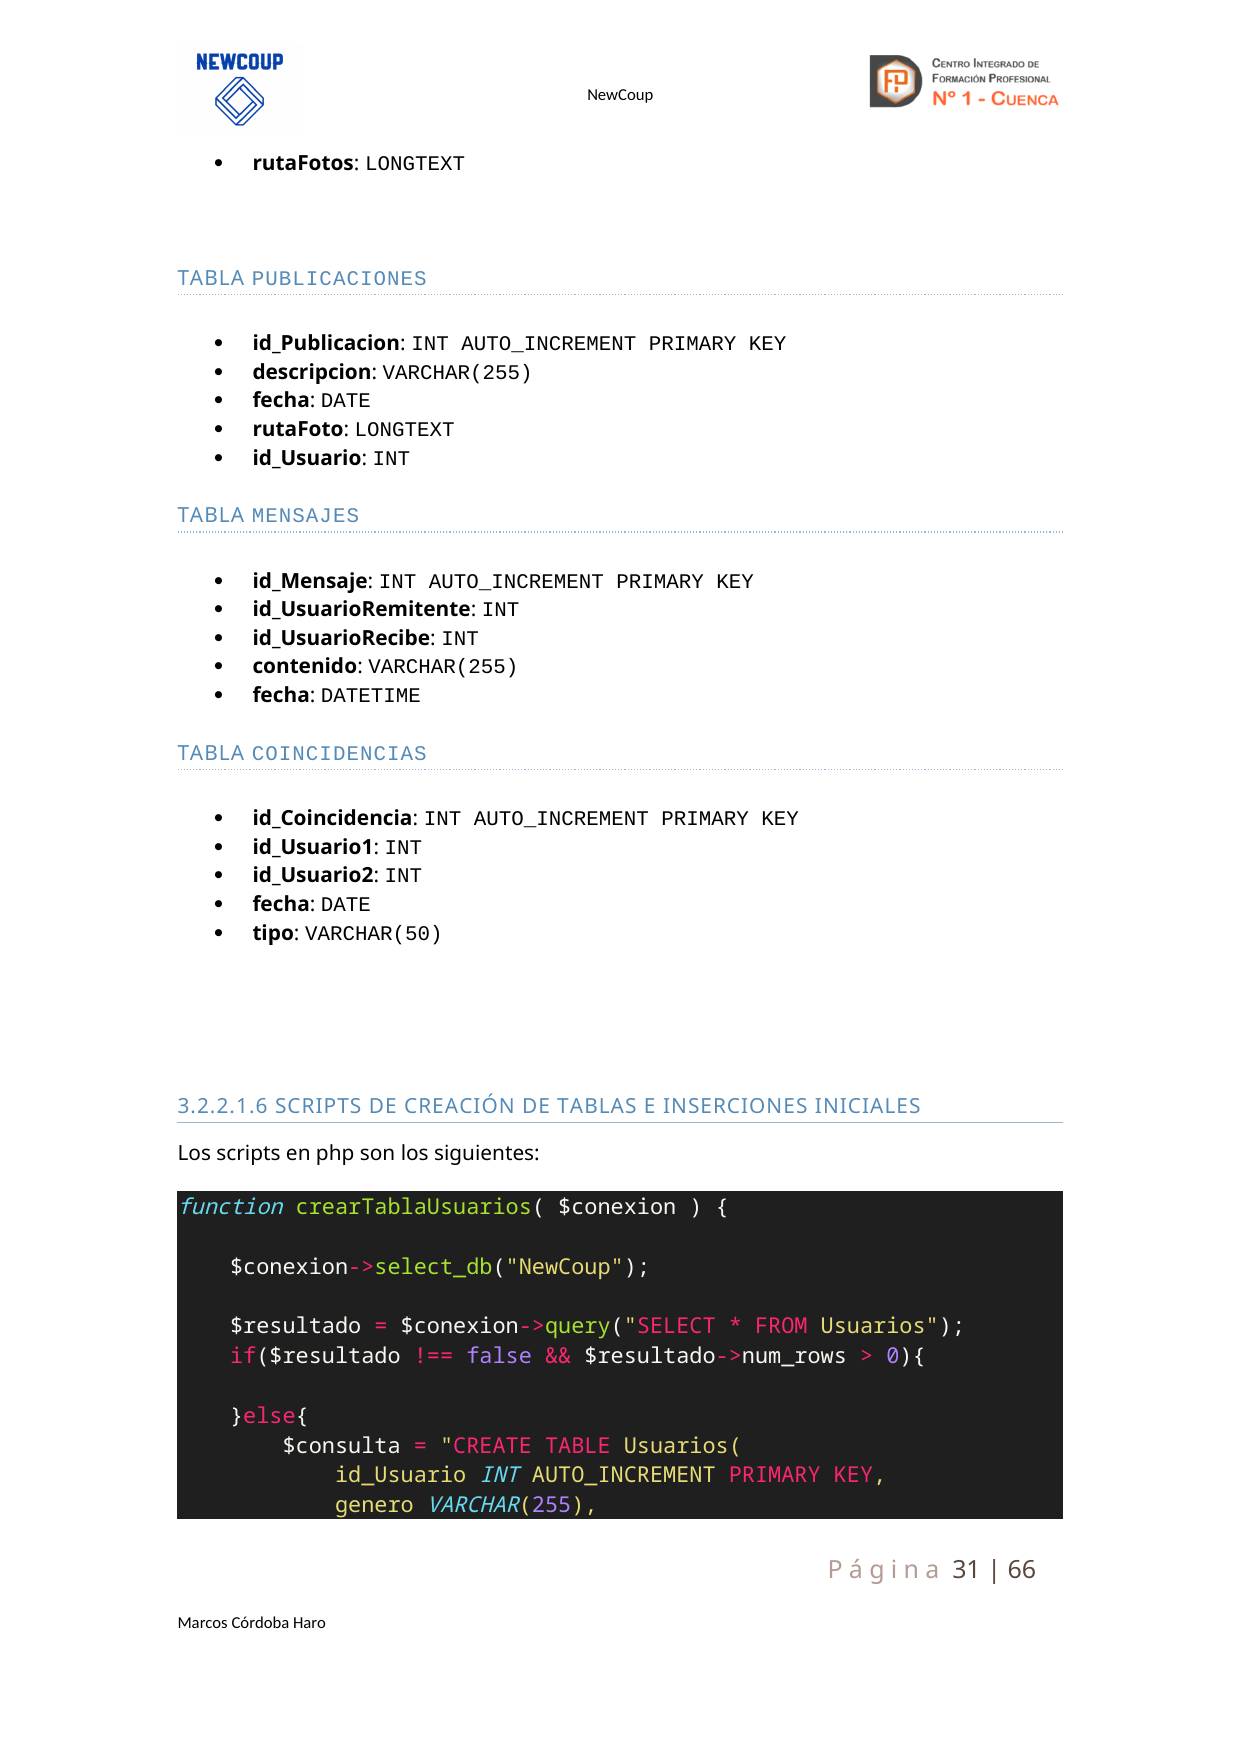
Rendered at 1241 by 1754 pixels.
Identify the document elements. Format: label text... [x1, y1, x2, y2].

text id_Usuario INT AUTO_INCREMENT PRIMARY KEY, [177, 1459, 1063, 1489]
picture [865, 50, 1063, 109]
text genero VARCHAR(255), [177, 1489, 1063, 1519]
text $conexion->select_db("NewCoup"); [177, 1251, 1063, 1281]
list id_Coincidencia: INT AUTO_INCREMENT PRIMARY KEY [215, 803, 1063, 832]
list id_Usuario1: INT [215, 832, 1063, 861]
list id_Usuario: INT [215, 443, 1063, 471]
subtitle Tabla Mensajes [177, 500, 1063, 533]
text function crearTablaUsuarios( $conexion ) { [177, 1191, 1063, 1221]
list id_UsuarioRemitente: INT [215, 594, 1063, 623]
list rutaFotos: LONGTEXT [215, 148, 1063, 176]
text $resultado = $conexion->query("SELECT * FROM Usuarios"); [177, 1311, 1063, 1340]
list tipo: VARCHAR(50) [215, 918, 1063, 946]
subtitle Tabla Publicaciones [177, 263, 1063, 295]
list descripcion: VARCHAR(255) [215, 357, 1063, 386]
list id_Mensaje: INT AUTO_INCREMENT PRIMARY KEY [215, 566, 1063, 594]
text $consulta = "CREATE TABLE Usuarios( [177, 1430, 1063, 1459]
list fecha: DATE [215, 386, 1063, 414]
list fecha: DATE [215, 889, 1063, 918]
subtitle 3.2.2.1.6 Scripts de creación de tablas e inserciones iniciales [177, 1091, 1063, 1122]
list id_UsuarioRecibe: INT [215, 623, 1063, 652]
subtitle Tabla Coincidencias [177, 738, 1063, 770]
list contenido: VARCHAR(255) [215, 652, 1063, 680]
list id_Usuario2: INT [215, 861, 1063, 889]
list rutaFoto: LONGTEXT [215, 414, 1063, 443]
list id_Publicacion: INT AUTO_INCREMENT PRIMARY KEY [215, 328, 1063, 357]
text if($resultado !== false && $resultado->num_rows > 0){ [177, 1340, 1063, 1370]
text }else{ [177, 1400, 1063, 1430]
picture [177, 43, 304, 135]
list fecha: DATETIME [215, 680, 1063, 709]
text Los scripts en php son los siguientes: [177, 1138, 1063, 1166]
